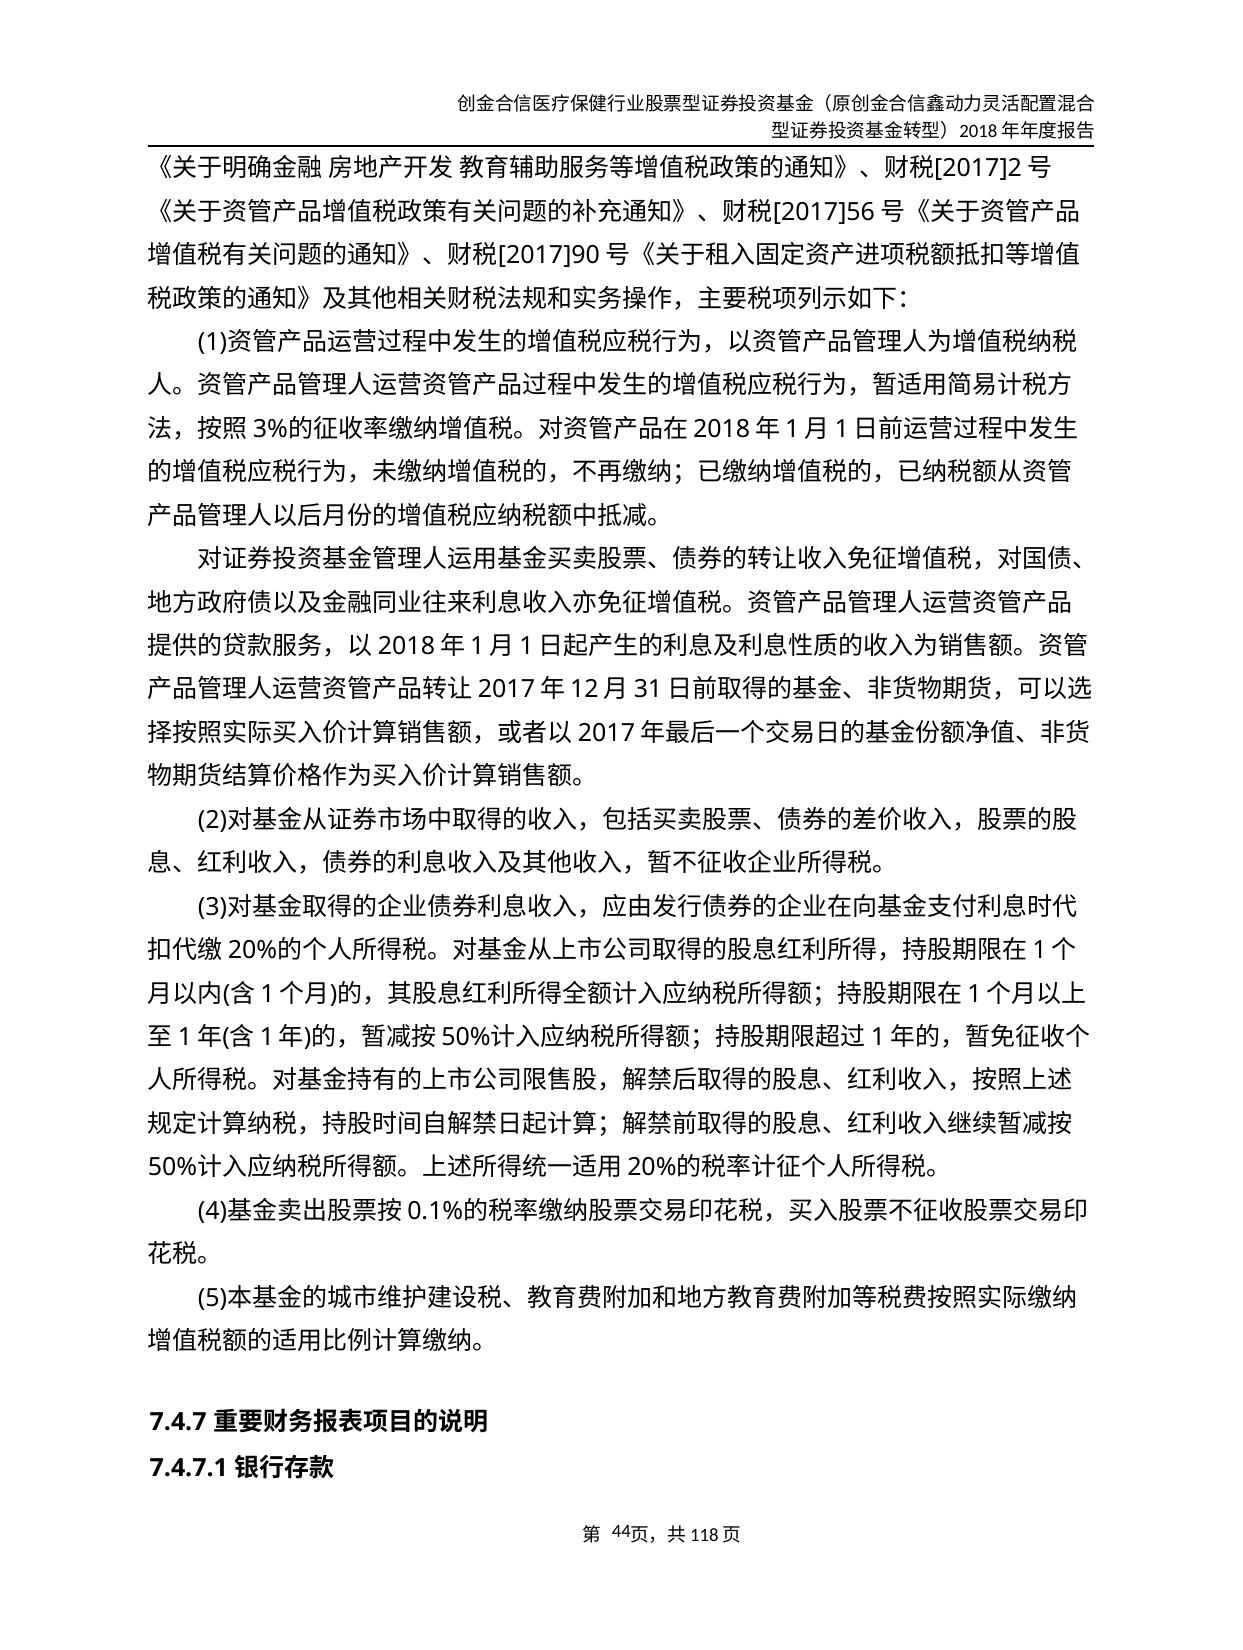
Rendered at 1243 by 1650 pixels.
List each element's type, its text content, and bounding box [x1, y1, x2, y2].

text (5)本基金的城市维护建设税、教育费附加和地方教育费附加等税费按照实际缴纳增值税额的适用比例计算缴纳。 [148, 1277, 1094, 1357]
text 对证券投资基金管理人运用基金买卖股票、债券的转让收入免征增值税，对国债、地方政府债以及金融同业往来利息收入亦免征增值税。资管产品管理人运营资管产品提供的贷款服务，以2018年1月1日起产生的利息及利息性质的收入为销售额。资管产品管理人运营资管产品转让2017年12月31日前取得的基金、非货物期货，可以选择按照实际买入价计算销售额，或者以2017年最后一个交易日的基金份额净值、非货物期货结算价格作为买入价计算销售额。 [148, 539, 1094, 792]
text 7.4.7.1 银行存款 [149, 1447, 1094, 1484]
text (2)对基金从证券市场中取得的收入，包括买卖股票、债券的差价收入，股票的股息、红利收入，债券的利息收入及其他收入，暂不征收企业所得税。 [148, 799, 1094, 879]
text (1)资管产品运营过程中发生的增值税应税行为，以资管产品管理人为增值税纳税人。资管产品管理人运营资管产品过程中发生的增值税应税行为，暂适用简易计税方法，按照3%的征收率缴纳增值税。对资管产品在2018年1月1日前运营过程中发生的增值税应税行为，未缴纳增值税的，不再缴纳；已缴纳增值税的，已纳税额从资管产品管理人以后月份的增值税应纳税额中抵减。 [148, 321, 1094, 531]
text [148, 148, 1094, 314]
text (4)基金卖出股票按0.1%的税率缴纳股票交易印花税，买入股票不征收股票交易印花税。 [148, 1190, 1094, 1270]
text 7.4.7 重要财务报表项目的说明 [149, 1401, 1094, 1437]
text (3)对基金取得的企业债券利息收入，应由发行债券的企业在向基金支付利息时代扣代缴20%的个人所得税。对基金从上市公司取得的股息红利所得，持股期限在1个月以内(含1个月)的，其股息红利所得全额计入应纳税所得额；持股期限在1个月以上至1年(含1年)的，暂减按50%计入应纳税所得额；持股期限超过1年的，暂免征收个人所得税。对基金持有的上市公司限售股，解禁后取得的股息、红利收入，按照上述规定计算纳税，持股时间自解禁日起计算；解禁前取得的股息、红利收入继续暂减按50%计入应纳税所得额。上述所得统一适用20%的税率计征个人所得税。 [148, 886, 1094, 1183]
